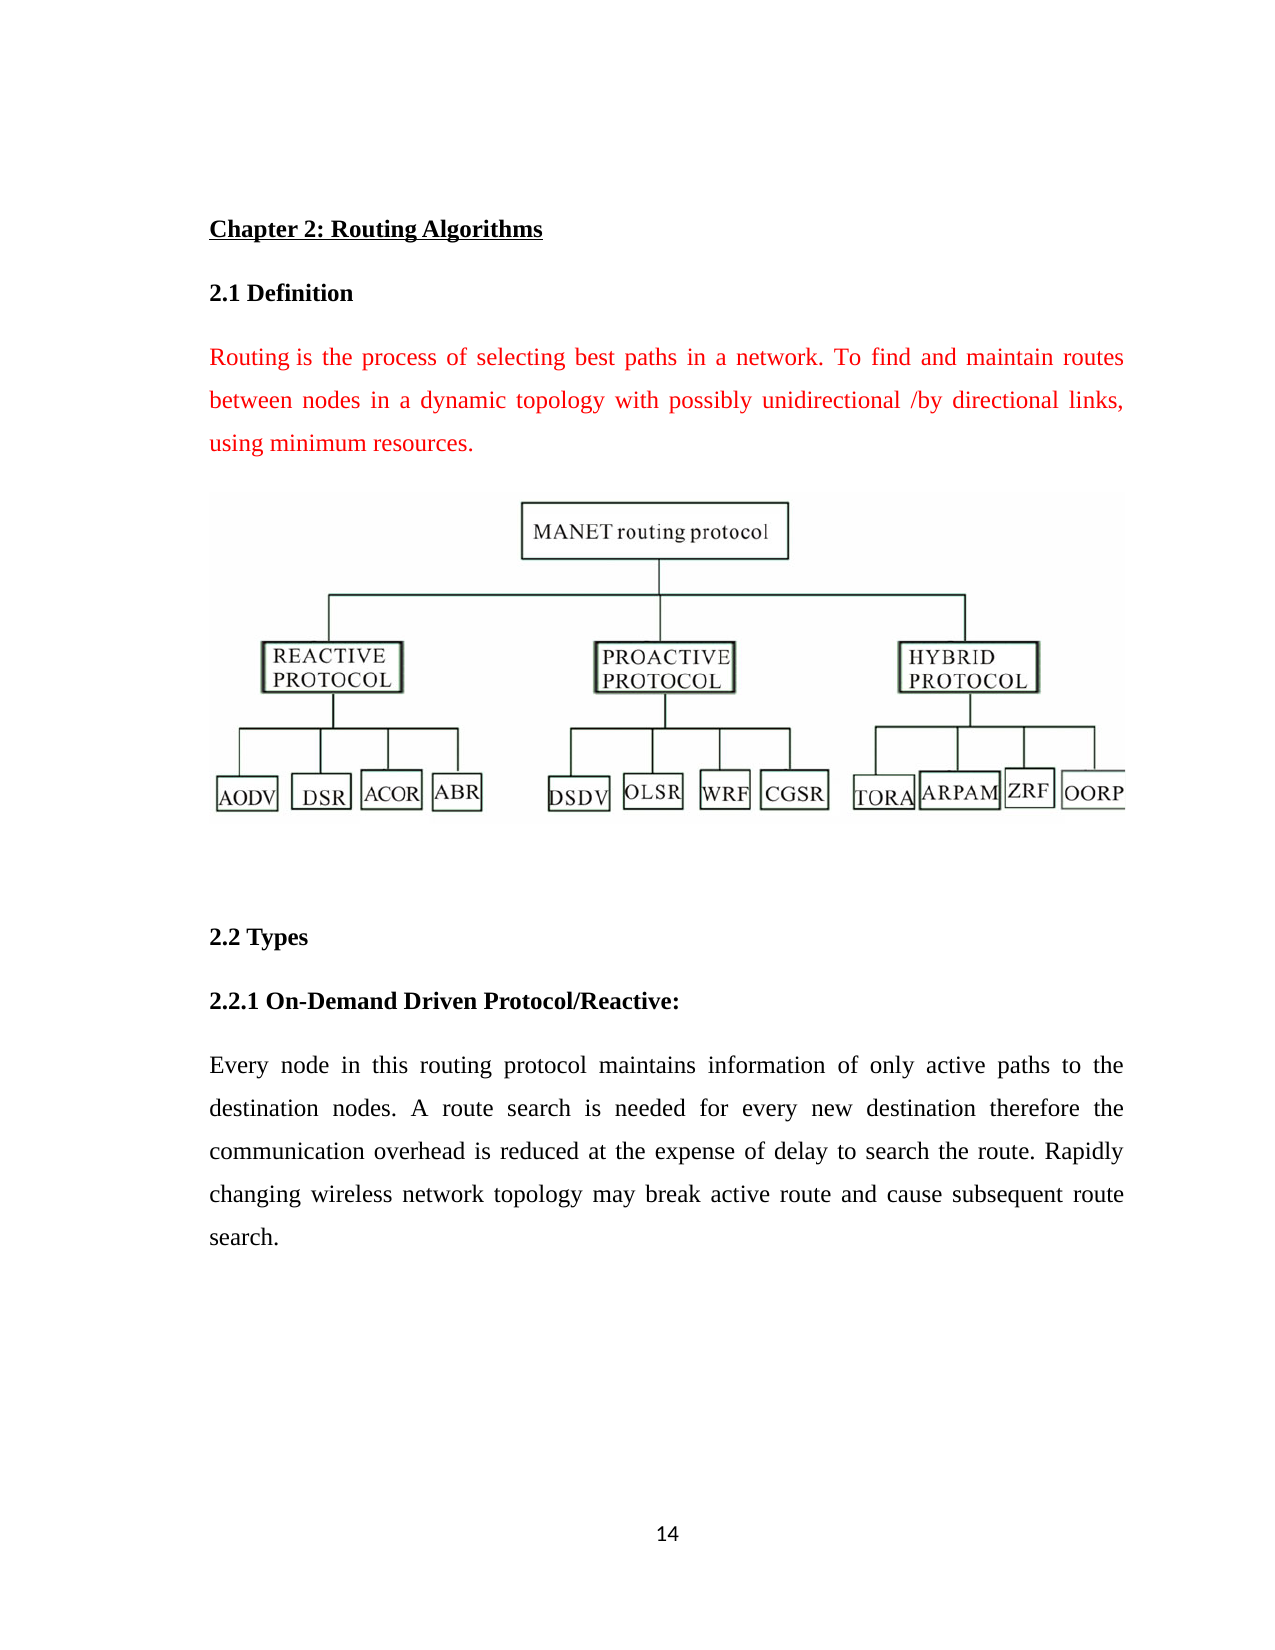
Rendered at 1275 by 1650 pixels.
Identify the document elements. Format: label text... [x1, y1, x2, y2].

subtitle 2.2.1 On-Demand Driven Protocol/Reactive: [209, 986, 1125, 1014]
subtitle Chapter 2: Routing Algorithms [209, 214, 1125, 243]
subtitle 2.2 Types [209, 922, 1125, 951]
picture [209, 492, 1125, 824]
subtitle 2.1 Definition [209, 278, 1125, 307]
text Routing is the process of selecting best paths in a network. To find and maintain routes between nodes in a dynamic topology with possibly unidirectional /by directional links, using minimum resources. [209, 342, 1125, 385]
text Routing is the process of selecting best paths in a network. To find and maintain routes between nodes in a dynamic topology with possibly unidirectional /by directional links, using minimum resources. [209, 414, 1125, 457]
text Every node in this routing protocol maintains information of only active paths to the destination nodes. A route search is needed for every new destination therefore the communication overhead is reduced at the expense of delay to search the route. Rapidly changing wireless network topology may break active route and cause subsequent route search. [209, 1050, 1125, 1251]
